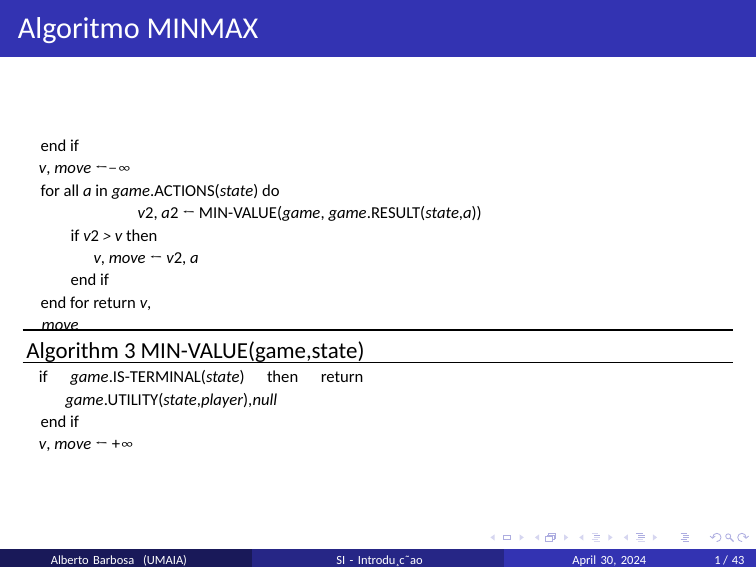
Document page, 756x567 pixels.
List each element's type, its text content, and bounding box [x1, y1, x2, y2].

text for all a in game.ACTIONS(state) do [40, 180, 725, 200]
text end if [70, 269, 725, 290]
text v, move ←−∞ [39, 158, 355, 178]
text end if [40, 411, 725, 431]
text v, move ← v2, a [93, 247, 355, 268]
text v, move ← +∞ [39, 433, 355, 454]
text end if [40, 135, 725, 156]
text v2, a2 ← MIN-VALUE(game, game.RESULT(state,a)) [23, 202, 481, 223]
text if v2 > v then [70, 225, 725, 245]
text if game.IS-TERMINAL(state) then return game.UTILITY(state,player),null [39, 367, 363, 409]
text Algorithm 3 MIN-VALUE(game,state) [26, 336, 725, 364]
text end for return v, move [40, 292, 152, 334]
